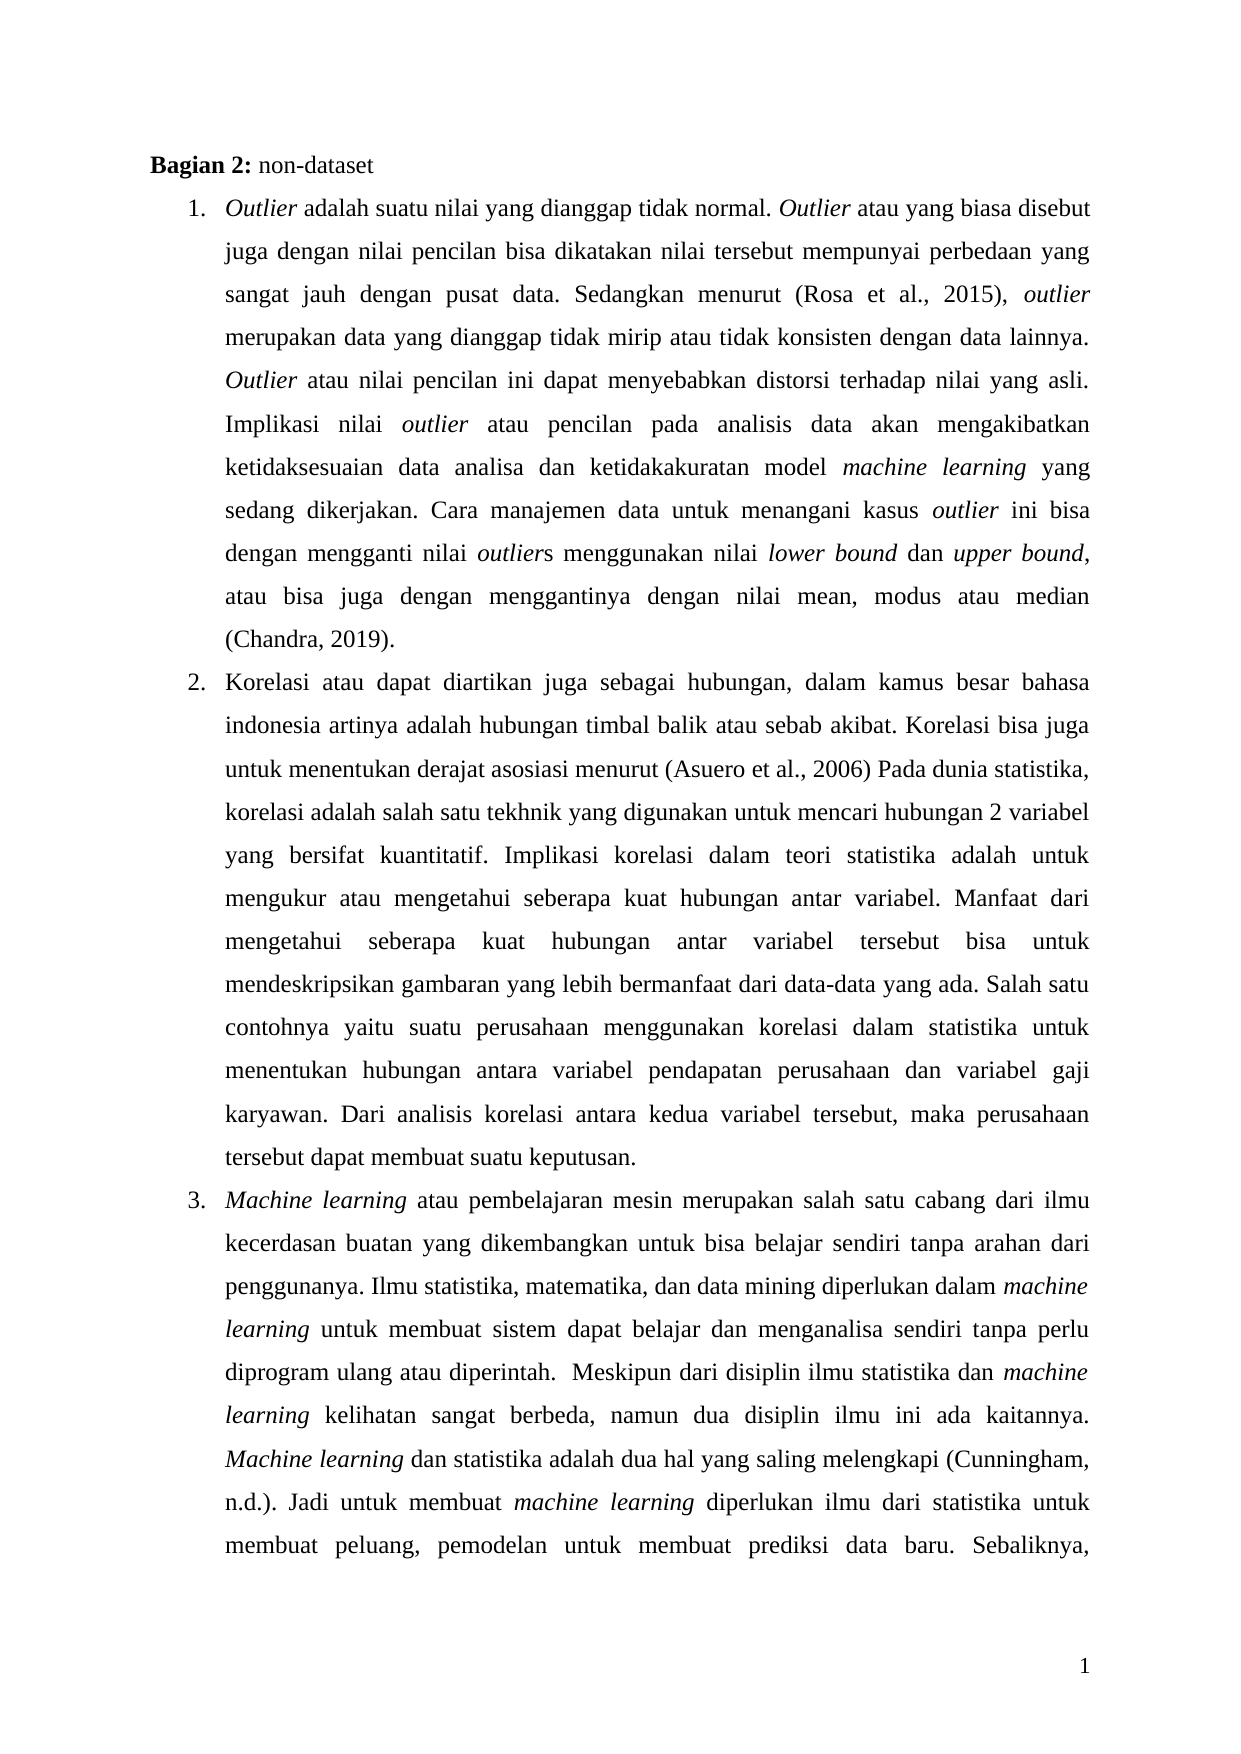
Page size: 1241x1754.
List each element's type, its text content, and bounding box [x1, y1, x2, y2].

list Outlier adalah suatu nilai yang dianggap tidak normal. Outlier atau yang biasa disebut juga dengan nilai pencilan bisa dikatakan nilai tersebut mempunyai perbedaan yang sangat jauh dengan pusat data. Sedangkan menurut (Rosa et al., 2015), outlier merupakan data yang dianggap tidak mirip atau tidak konsisten dengan data lainnya. Outlier atau nilai pencilan ini dapat menyebabkan distorsi terhadap nilai yang asli. Implikasi nilai outlier atau pencilan pada analisis data akan mengakibatkan ketidaksesuaian data analisa dan ketidakakuratan model machine learning yang sedang dikerjakan. Cara manajemen data untuk menangani kasus outlier ini bisa dengan mengganti nilai outliers menggunakan nilai lower bound dan upper bound, atau bisa juga dengan menggantinya dengan nilai mean, modus atau median (Chandra, 2019). [187, 193, 1090, 653]
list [187, 1185, 1090, 1559]
list Korelasi atau dapat diartikan juga sebagai hubungan, dalam kamus besar bahasa indonesia artinya adalah hubungan timbal balik atau sebab akibat. Korelasi bisa juga untuk menentukan derajat asosiasi menurut (Asuero et al., 2006) Pada dunia statistika, korelasi adalah salah satu tekhnik yang digunakan untuk mencari hubungan 2 variabel yang bersifat kuantitatif. Implikasi korelasi dalam teori statistika adalah untuk mengukur atau mengetahui seberapa kuat hubungan antar variabel. Manfaat dari mengetahui seberapa kuat hubungan antar variabel tersebut bisa untuk mendeskripsikan gambaran yang lebih bermanfaat dari data-data yang ada. Salah satu contohnya yaitu suatu perusahaan menggunakan korelasi dalam statistika untuk menentukan hubungan antara variabel pendapatan perusahaan dan variabel gaji karyawan. Dari analisis korelasi antara kedua variabel tersebut, maka perusahaan tersebut dapat membuat suatu keputusan. [187, 667, 1090, 1171]
text Bagian 2: non-dataset [150, 150, 1090, 179]
